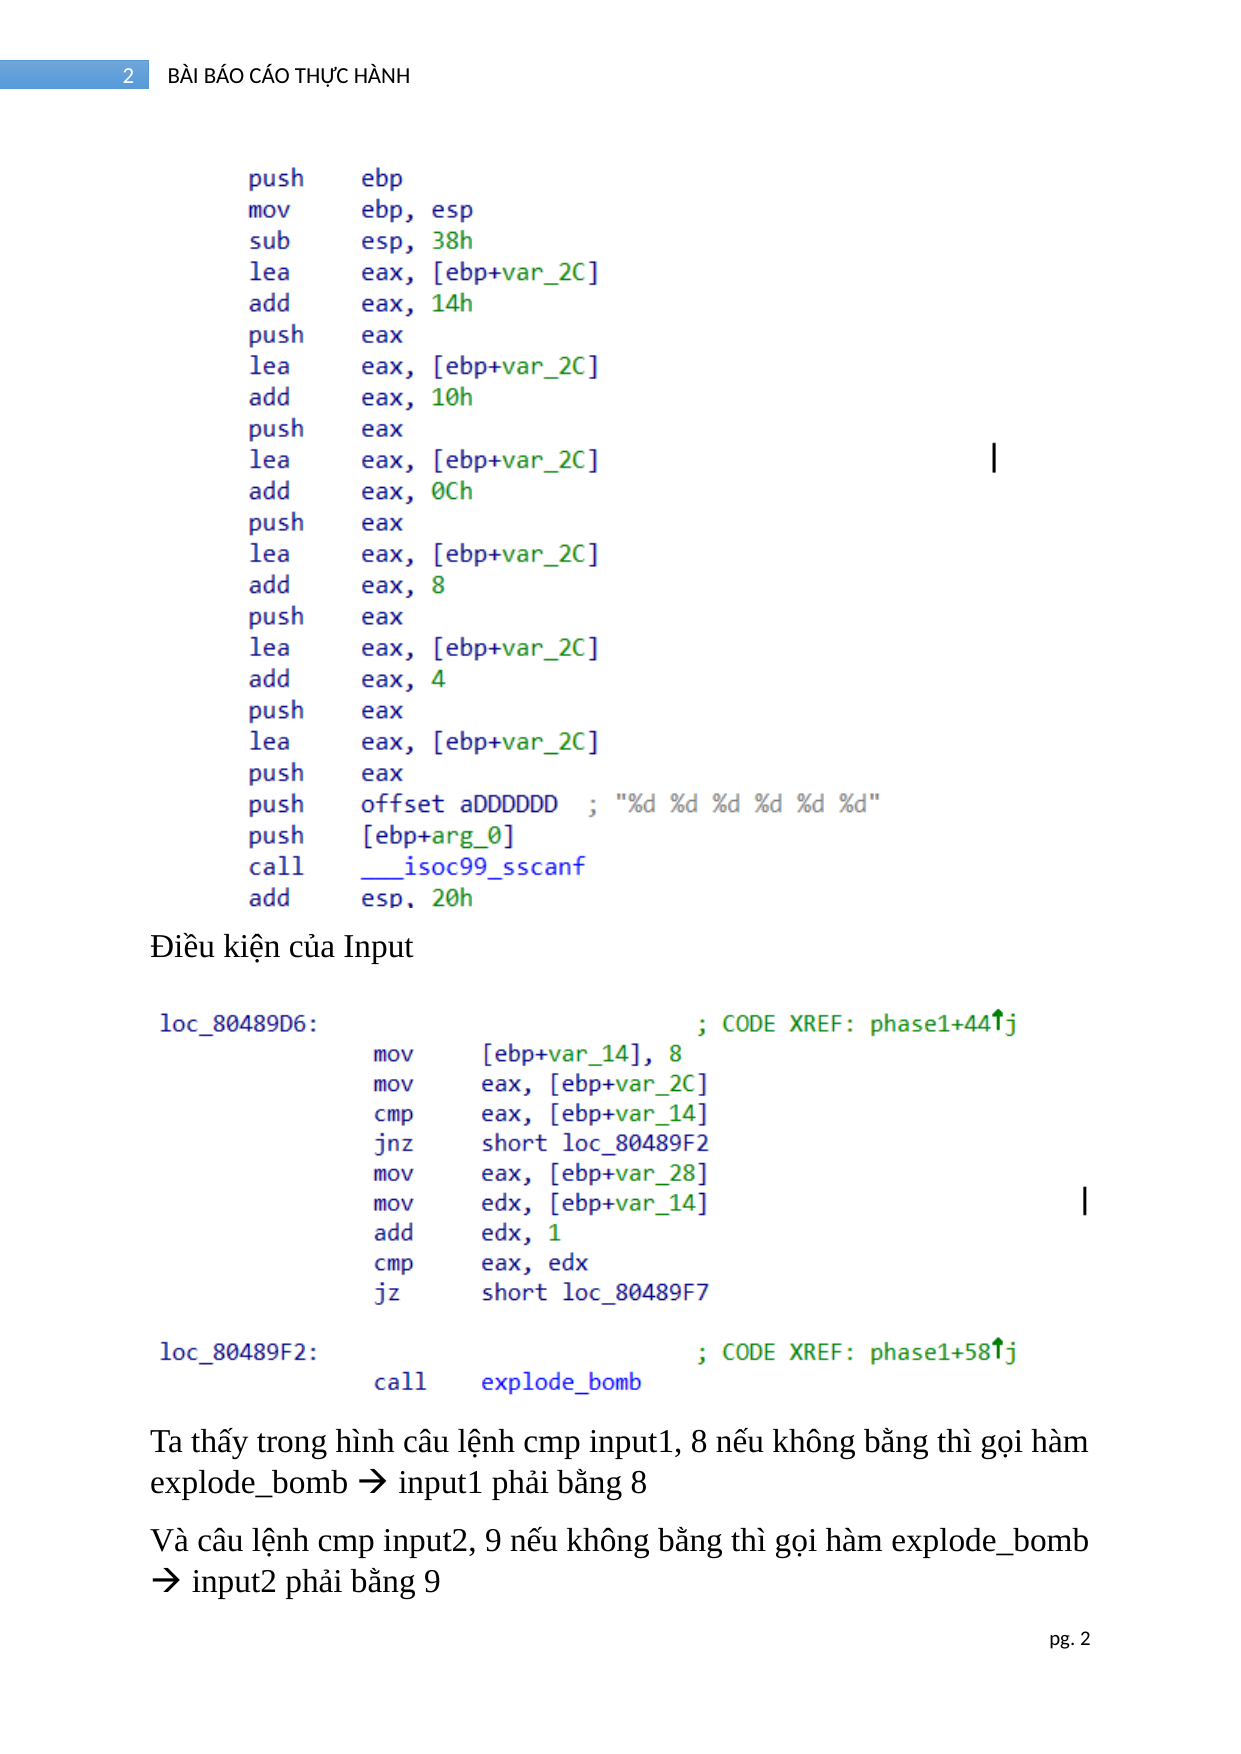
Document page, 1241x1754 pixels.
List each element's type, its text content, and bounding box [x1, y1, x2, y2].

text Ta thấy trong hình câu lệnh cmp input1, 8 nếu không bằng thì gọi hàm explode_bomb input1 phải bằng 8 [150, 1421, 1090, 1501]
text Điều kiện của Input [150, 927, 1090, 965]
picture [150, 150, 1021, 908]
text Và câu lệnh cmp input2, 9 nếu không bằng thì gọi hàm explode_bomb input2 phải bằng 9 [150, 1520, 1090, 1600]
picture [150, 984, 1091, 1402]
